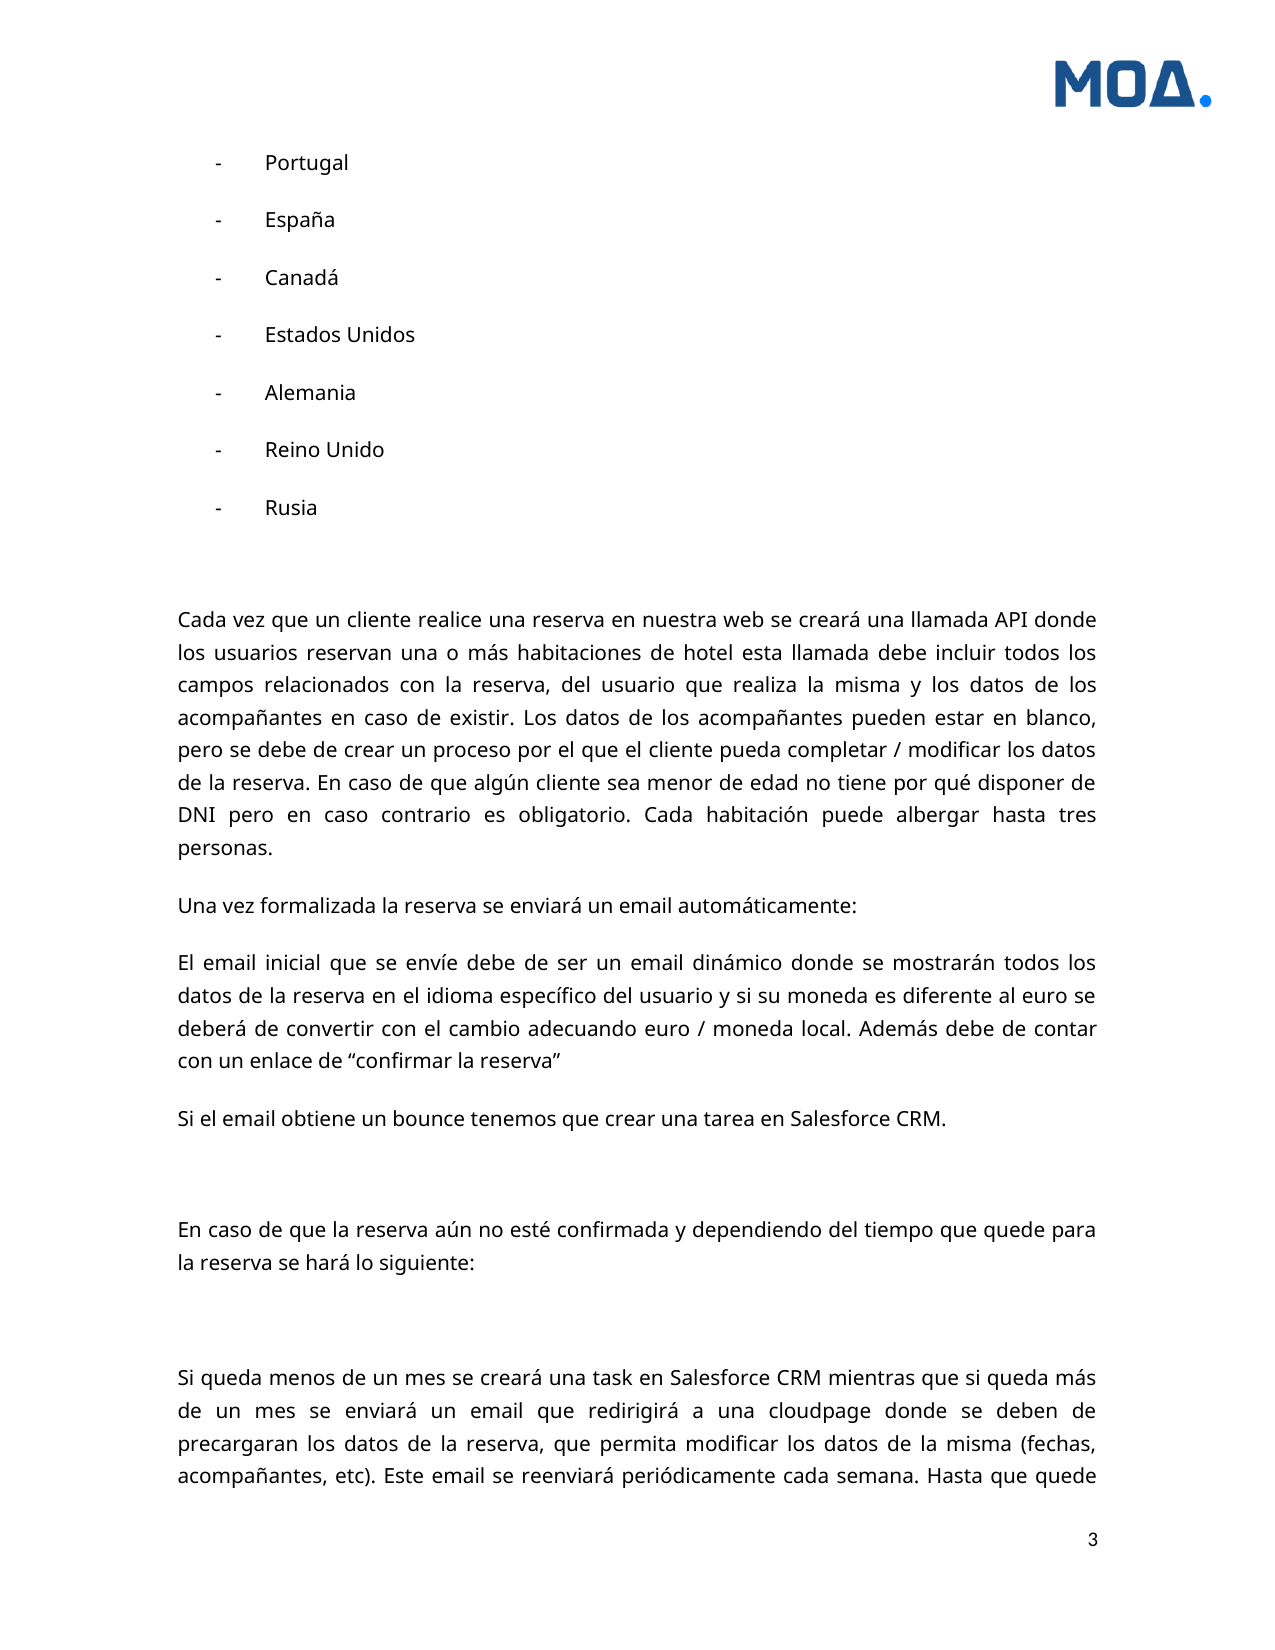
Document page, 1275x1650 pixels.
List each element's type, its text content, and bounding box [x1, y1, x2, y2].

text Cada vez que un cliente realice una reserva en nuestra web se creará una llamada API donde los usuarios reservan una o más habitaciones de hotel esta llamada debe incluir todos los campos relacionados con la reserva, del usuario que realiza la misma y los datos de los acompañantes en caso de existir. Los datos de los acompañantes pueden estar en blanco, pero se debe de crear un proceso por el que el cliente pueda completar / modificar los datos de la reserva. En caso de que algún cliente sea menor de edad no tiene por qué disponer de DNI pero en caso contrario es obligatorio. Cada habitación puede albergar hasta tres personas. [177, 605, 1098, 862]
text - Alemania [215, 378, 1098, 406]
text - Reino Unido [215, 436, 1098, 464]
text El email inicial que se envíe debe de ser un email dinámico donde se mostrarán todos los datos de la reserva en el idioma específico del usuario y si su moneda es diferente al euro se deberá de convertir con el cambio adecuando euro / moneda local. Además debe de contar con un enlace de “confirmar la reserva” [177, 948, 1098, 1075]
picture [1044, 48, 1222, 124]
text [177, 1363, 1098, 1490]
text - Portugal [215, 148, 1098, 176]
text - Rusia [215, 493, 1098, 522]
text - Estados Unidos [215, 320, 1098, 349]
text - España [215, 205, 1098, 234]
text Una vez formalizada la reserva se enviará un email automáticamente: [177, 891, 1098, 919]
text - Canadá [215, 263, 1098, 291]
text En caso de que la reserva aún no esté confirmada y dependiendo del tiempo que quede para la reserva se hará lo siguiente: [177, 1216, 1098, 1277]
text Si el email obtiene un bounce tenemos que crear una tarea en Salesforce CRM. [177, 1104, 1098, 1132]
